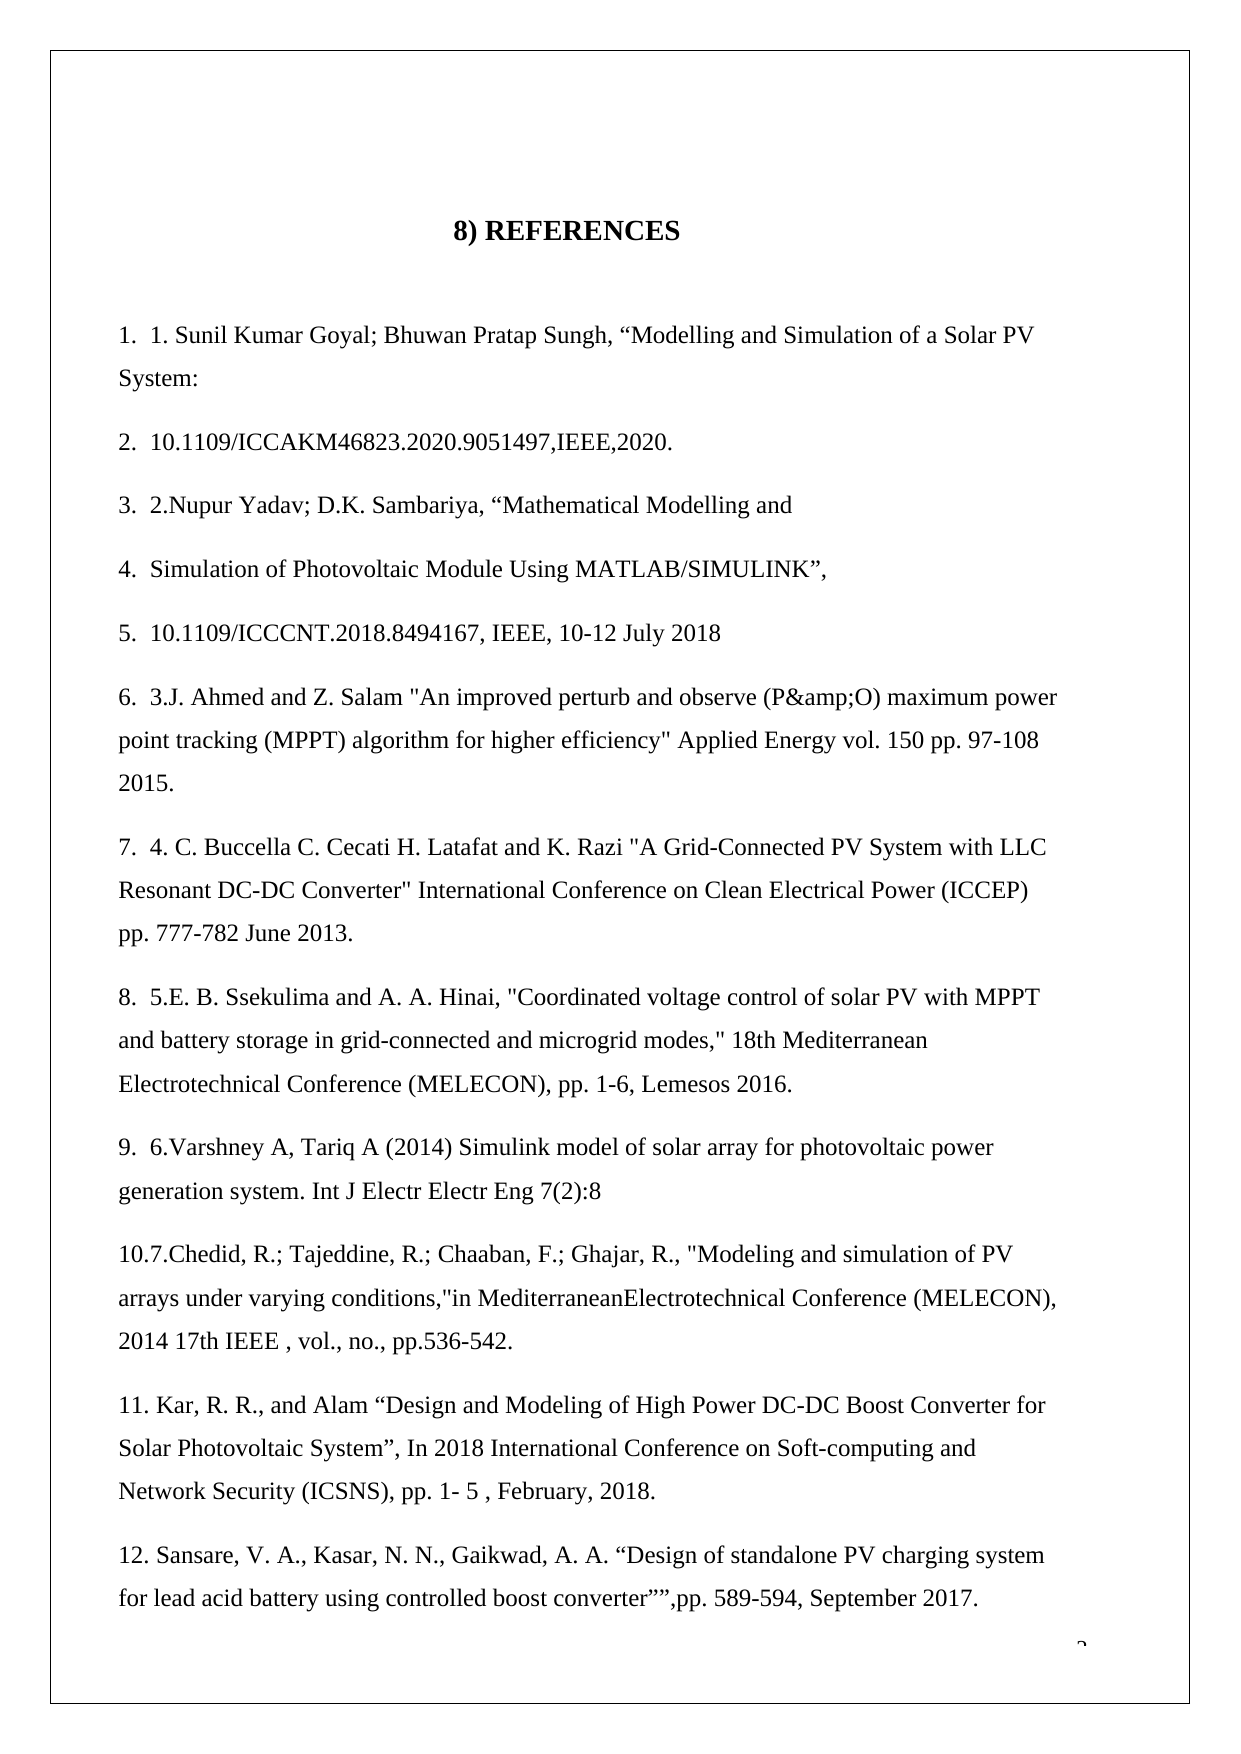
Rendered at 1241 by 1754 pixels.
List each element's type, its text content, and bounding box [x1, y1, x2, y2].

list 1. Sunil Kumar Goyal; Bhuwan Pratap Sungh, “Modelling and Simulation of a Solar PV System: [118, 320, 1066, 392]
list 3.J. Ahmed and Z. Salam "An improved perturb and observe (P&amp;O) maximum power point tracking (MPPT) algorithm for higher efficiency" Applied Energy vol. 150 pp. 97-108 2015. [118, 682, 1066, 797]
list 10.1109/ICCCNT.2018.8494167, IEEE, 10-12 July 2018 [118, 618, 1066, 647]
list 2.Nupur Yadav; D.K. Sambariya, “Mathematical Modelling and [118, 491, 1066, 519]
list 4. C. Buccella C. Cecati H. Latafat and K. Razi "A Grid-Connected PV System with LLC Resonant DC-DC Converter" International Conference on Clean Electrical Power (ICCEP) pp. 777-782 June 2013. [118, 832, 1066, 947]
subtitle 8) REFERENCES [453, 213, 1136, 247]
list 10.1109/ICCAKM46823.2020.9051497,IEEE,2020. [118, 427, 1066, 456]
list Simulation of Photovoltaic Module Using MATLAB/SIMULINK”, [118, 554, 1066, 583]
list 6.Varshney A, Tariq A (2014) Simulink model of solar array for photovoltaic power generation system. Int J Electr Electr Eng 7(2):8 [118, 1132, 1066, 1204]
list Kar, R. R., and Alam “Design and Modeling of High Power DC-DC Boost Converter for Solar Photovoltaic System”, In 2018 International Conference on Soft-computing and Network Security (ICSNS), pp. 1- 5 , February, 2018. [118, 1390, 1066, 1505]
list 5.E. B. Ssekulima and A. A. Hinai, "Coordinated voltage control of solar PV with MPPT and battery storage in grid-connected and microgrid modes," 18th Mediterranean Electrotechnical Conference (MELECON), pp. 1-6, Lemesos 2016. [118, 982, 1066, 1098]
list Sansare, V. A., Kasar, N. N., Gaikwad, A. A. “Design of standalone PV charging system for lead acid battery using controlled boost converter””,pp. 589-594, September 2017. [118, 1540, 1066, 1612]
list 7.Chedid, R.; Tajeddine, R.; Chaaban, F.; Ghajar, R., "Modeling and simulation of PV arrays under varying conditions,"in MediterraneanElectrotechnical Conference (MELECON), 2014 17th IEEE , vol., no., pp.536-542. [118, 1239, 1066, 1355]
